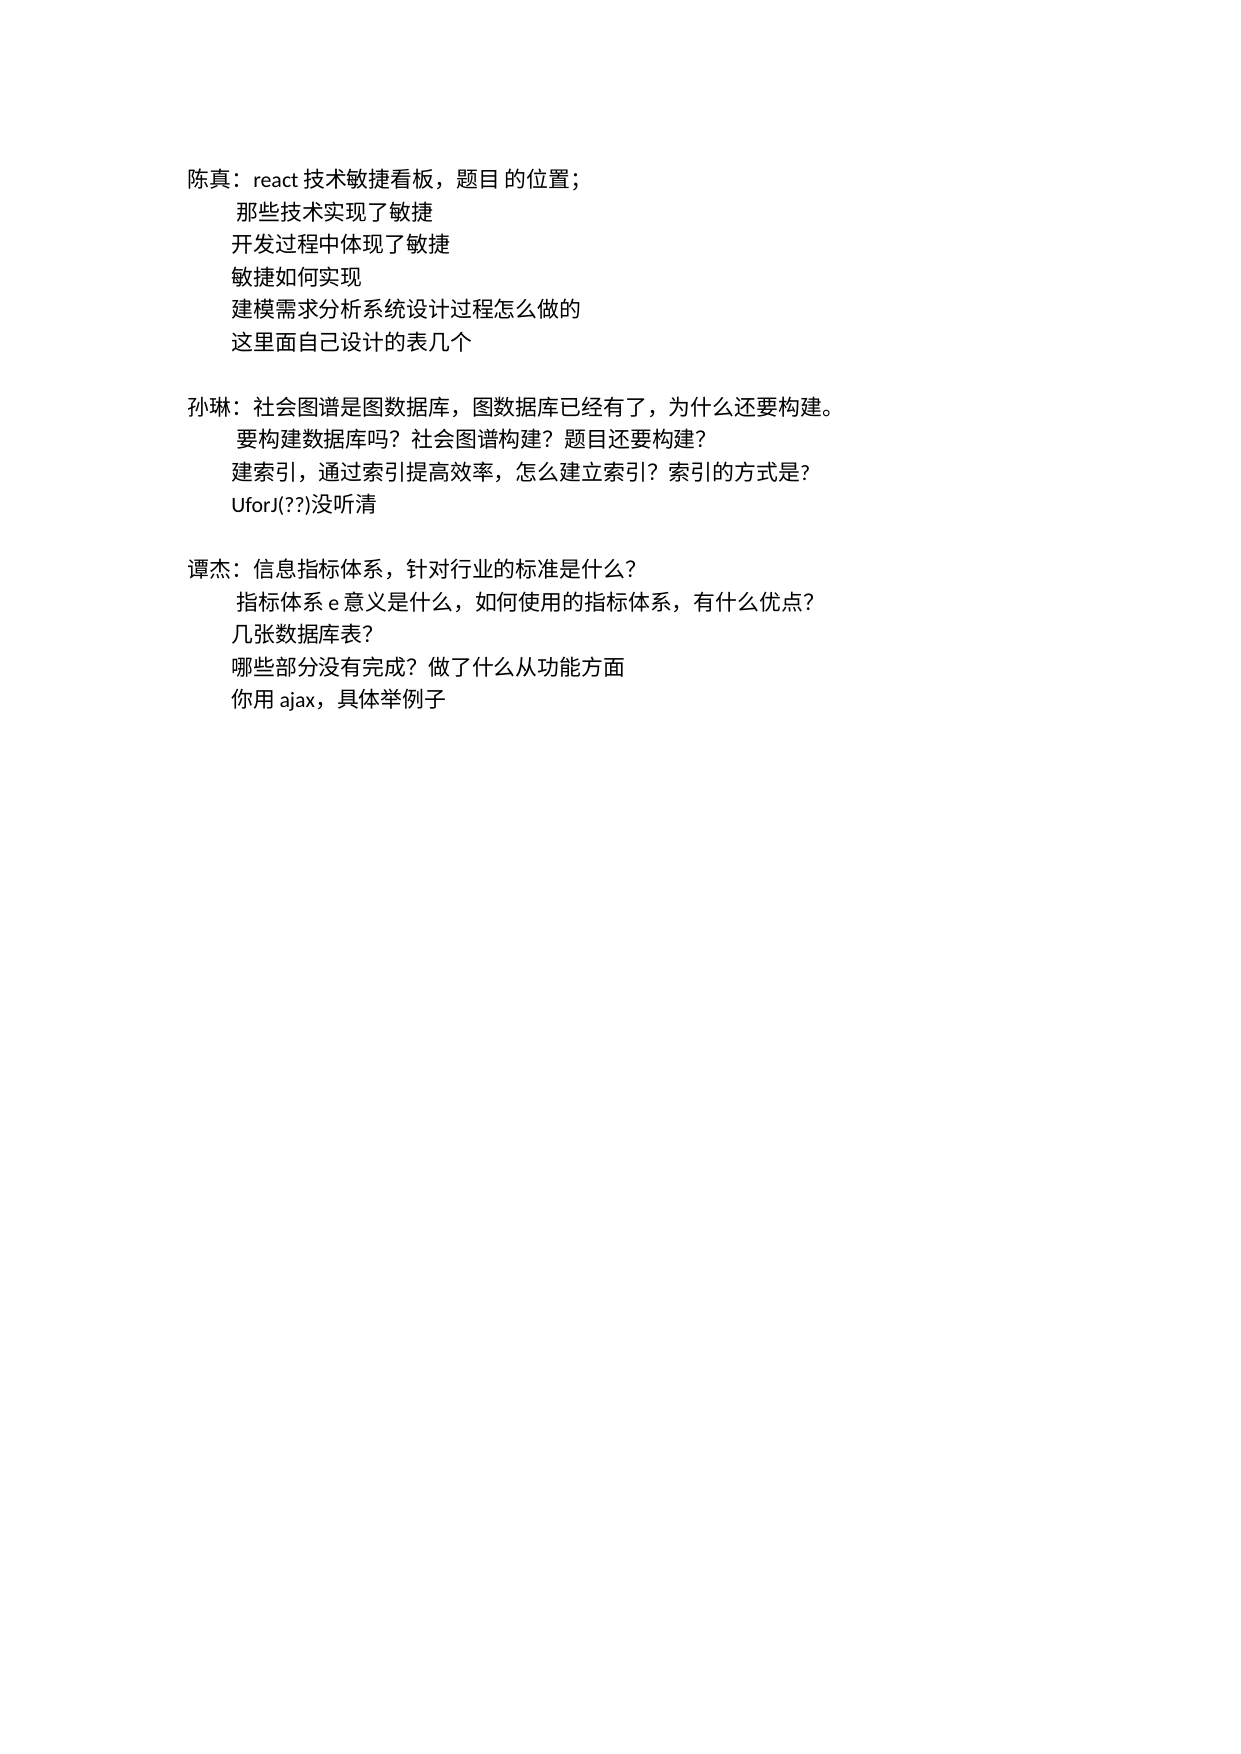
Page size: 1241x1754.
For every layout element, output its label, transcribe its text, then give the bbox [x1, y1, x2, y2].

text 哪些部分没有完成？做了什么从功能方面 [187, 649, 1053, 682]
text 陈真：react技术敏捷看板，题目 的位置； [187, 162, 1053, 194]
text 建模需求分析系统设计过程怎么做的 [187, 292, 1053, 324]
text 孙琳：社会图谱是图数据库，图数据库已经有了，为什么还要构建。 [187, 389, 1053, 422]
text 开发过程中体现了敏捷 [187, 227, 1053, 259]
text UforJ(??)没听清 [187, 487, 1053, 519]
text 敏捷如何实现 [187, 259, 1053, 292]
text 几张数据库表？ [187, 617, 1053, 649]
text 要构建数据库吗？社会图谱构建？题目还要构建？ [187, 422, 1053, 454]
text 你用ajax，具体举例子 [187, 682, 1053, 714]
text 这里面自己设计的表几个 [187, 324, 1053, 357]
text 谭杰：信息指标体系，针对行业的标准是什么？ [187, 552, 1053, 584]
text 建索引，通过索引提高效率，怎么建立索引？索引的方式是? [187, 454, 1053, 487]
text 指标体系e意义是什么，如何使用的指标体系，有什么优点？ [187, 584, 1053, 617]
text 那些技术实现了敏捷 [187, 194, 1053, 227]
